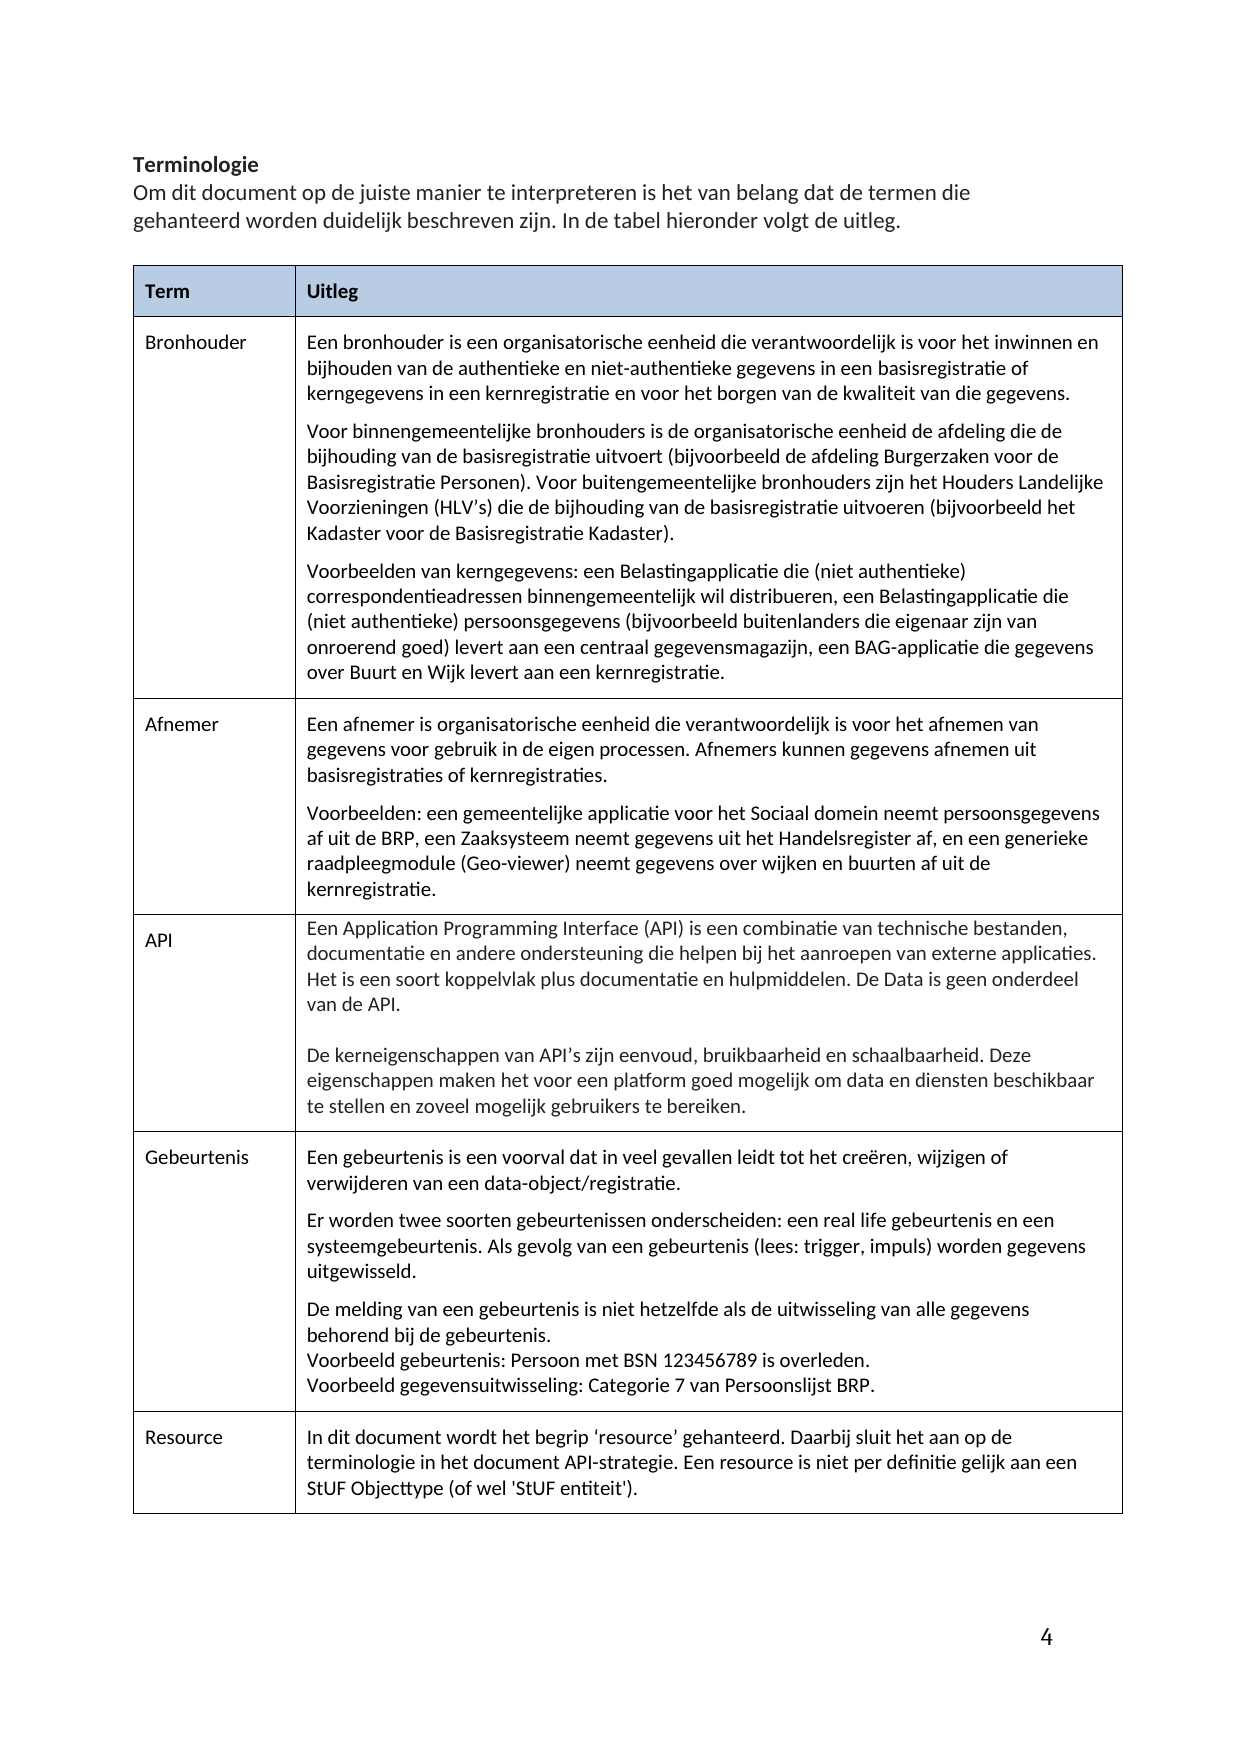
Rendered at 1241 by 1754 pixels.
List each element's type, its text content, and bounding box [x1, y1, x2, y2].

table_cell Een bronhouder is een organisatorische eenheid die verantwoordelijk is voor het inwinnen en bijhouden van de authentieke en niet-authentieke gegevens in een basisregistratie of kerngegevens in een kernregistratie en voor het borgen van de kwaliteit van die gegevens. Voor binnengemeentelijke bronhouders is de organisatorische eenheid de afdeling die de bijhouding van de basisregistratie uitvoert (bijvoorbeeld de afdeling Burgerzaken voor de Basisregistratie Personen). Voor buitengemeentelijke bronhouders zijn het Houders Landelijke Voorzieningen (HLV’s) die de bijhouding van de basisregistratie uitvoeren (bijvoorbeeld het Kadaster voor de Basisregistratie Kadaster). Voorbeelden van kerngegevens: een Belastingapplicatie die (niet authentieke) correspondentieadressen binnengemeentelijk wil distribueren, een Belastingapplicatie die (niet authentieke) persoonsgegevens (bijvoorbeeld buitenlanders die eigenaar zijn van onroerend goed) levert aan een centraal gegevensmagazijn, een BAG-applicatie die gegevens over Buurt en Wijk levert aan een kernregistratie. [296, 317, 1122, 697]
table_cell In dit document wordt het begrip ‘resource’ gehanteerd. Daarbij sluit het aan op de terminologie in het document API-strategie. Een resource is niet per definitie gelijk aan een StUF Objecttype (of wel 'StUF entiteit'). [296, 1412, 1122, 1513]
table_header Uitleg [296, 266, 1122, 316]
table_cell Bronhouder [134, 317, 295, 697]
table_cell Resource [134, 1412, 295, 1513]
table_cell Een afnemer is organisatorische eenheid die verantwoordelijk is voor het afnemen van gegevens voor gebruik in de eigen processen. Afnemers kunnen gegevens afnemen uit basisregistraties of kernregistraties. Voorbeelden: een gemeentelijke applicatie voor het Sociaal domein neemt persoonsgegevens af uit de BRP, een Zaaksysteem neemt gegevens uit het Handelsregister af, en een generieke raadpleegmodule (Geo-viewer) neemt gegevens over wijken en buurten af uit de kernregistratie. [296, 699, 1122, 914]
table_cell Afnemer [134, 699, 295, 914]
table_cell Een Application Programming Interface (API) is een combinatie van technische bestanden, documentatie en andere ondersteuning die helpen bij het aanroepen van externe applicaties. Het is een soort koppelvlak plus documentatie en hulpmiddelen. De Data is geen onderdeel van de API. De kerneigenschappen van API’s zijn eenvoud, bruikbaarheid en schaalbaarheid. Deze eigenschappen maken het voor een platform goed mogelijk om data en diensten beschikbaar te stellen en zoveel mogelijk gebruikers te bereiken. [296, 915, 1122, 1131]
table_cell API [134, 915, 295, 1131]
text Om dit document op de juiste manier te interpreteren is het van belang dat de termen die gehanteerd worden duidelijk beschreven zijn. In de tabel hieronder volgt de uitleg. [133, 178, 1053, 234]
table_cell Gebeurtenis [134, 1132, 295, 1411]
text Terminologie [133, 150, 1053, 178]
table_cell Een gebeurtenis is een voorval dat in veel gevallen leidt tot het creëren, wijzigen of verwijderen van een data-object/registratie. Er worden twee soorten gebeurtenissen onderscheiden: een real life gebeurtenis en een systeemgebeurtenis. Als gevolg van een gebeurtenis (lees: trigger, impuls) worden gegevens uitgewisseld. De melding van een gebeurtenis is niet hetzelfde als de uitwisseling van alle gegevens behorend bij de gebeurtenis. Voorbeeld gebeurtenis: Persoon met BSN 123456789 is overleden. Voorbeeld gegevensuitwisseling: Categorie 7 van Persoonslijst BRP. [296, 1132, 1122, 1411]
table_header Term [134, 266, 295, 316]
